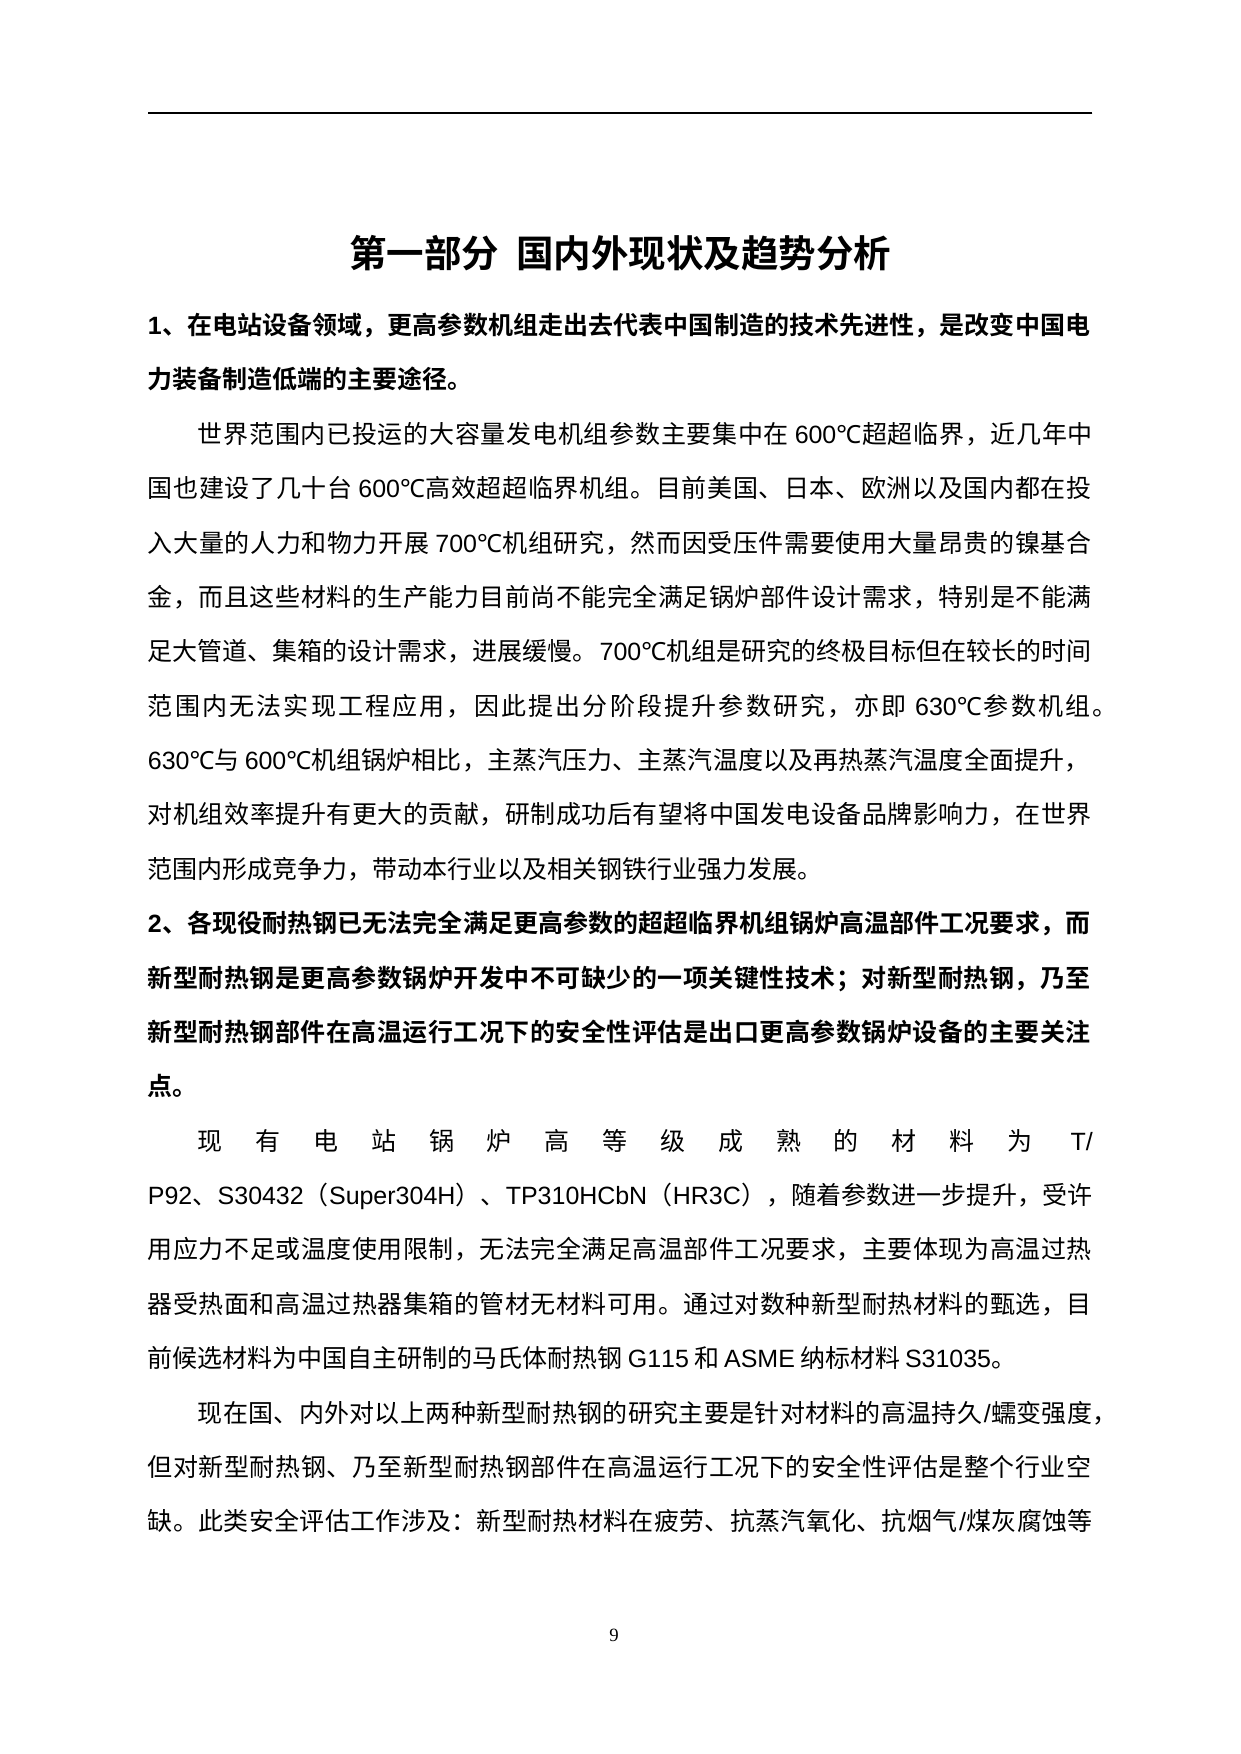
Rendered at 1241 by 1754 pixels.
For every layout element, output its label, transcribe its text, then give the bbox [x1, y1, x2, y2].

text 1、在电站设备领域，更高参数机组走出去代表中国制造的技术先进性，是改变中国电力装备制造低端的主要途径。 [148, 306, 1092, 396]
text 第一部分 国内外现状及趋势分析 [148, 224, 1092, 278]
text 世界范围内已投运的大容量发电机组参数主要集中在600℃超超临界，近几年中国也建设了几十台600℃高效超超临界机组。目前美国、日本、欧洲以及国内都在投入大量的人力和物力开展700℃机组研究，然而因受压件需要使用大量昂贵的镍基合金，而且这些材料的生产能力目前尚不能完全满足锅炉部件设计需求，特别是不能满足大管道、集箱的设计需求，进展缓慢。700℃机组是研究的终极目标但在较长的时间范围内无法实现工程应用，因此提出分阶段提升参数研究，亦即630℃参数机组。630℃与600℃机组锅炉相比，主蒸汽压力、主蒸汽温度以及再热蒸汽温度全面提升，对机组效率提升有更大的贡献，研制成功后有望将中国发电设备品牌影响力，在世界范围内形成竞争力，带动本行业以及相关钢铁行业强力发展。 [148, 414, 1092, 886]
text 2、各现役耐热钢已无法完全满足更高参数的超超临界机组锅炉高温部件工况要求，而新型耐热钢是更高参数锅炉开发中不可缺少的一项关键性技术；对新型耐热钢，乃至新型耐热钢部件在高温运行工况下的安全性评估是出口更高参数锅炉设备的主要关注点。 [148, 904, 1092, 1103]
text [148, 1393, 1092, 1538]
text 现有电站锅炉高等级成熟的材料为T/P92、S30432（Super304H）、TP310HCbN（HR3C），随着参数进一步提升，受许用应力不足或温度使用限制，无法完全满足高温部件工况要求，主要体现为高温过热器受热面和高温过热器集箱的管材无材料可用。通过对数种新型耐热材料的甄选，目前候选材料为中国自主研制的马氏体耐热钢G115和ASME纳标材料S31035。 [148, 1121, 1092, 1375]
